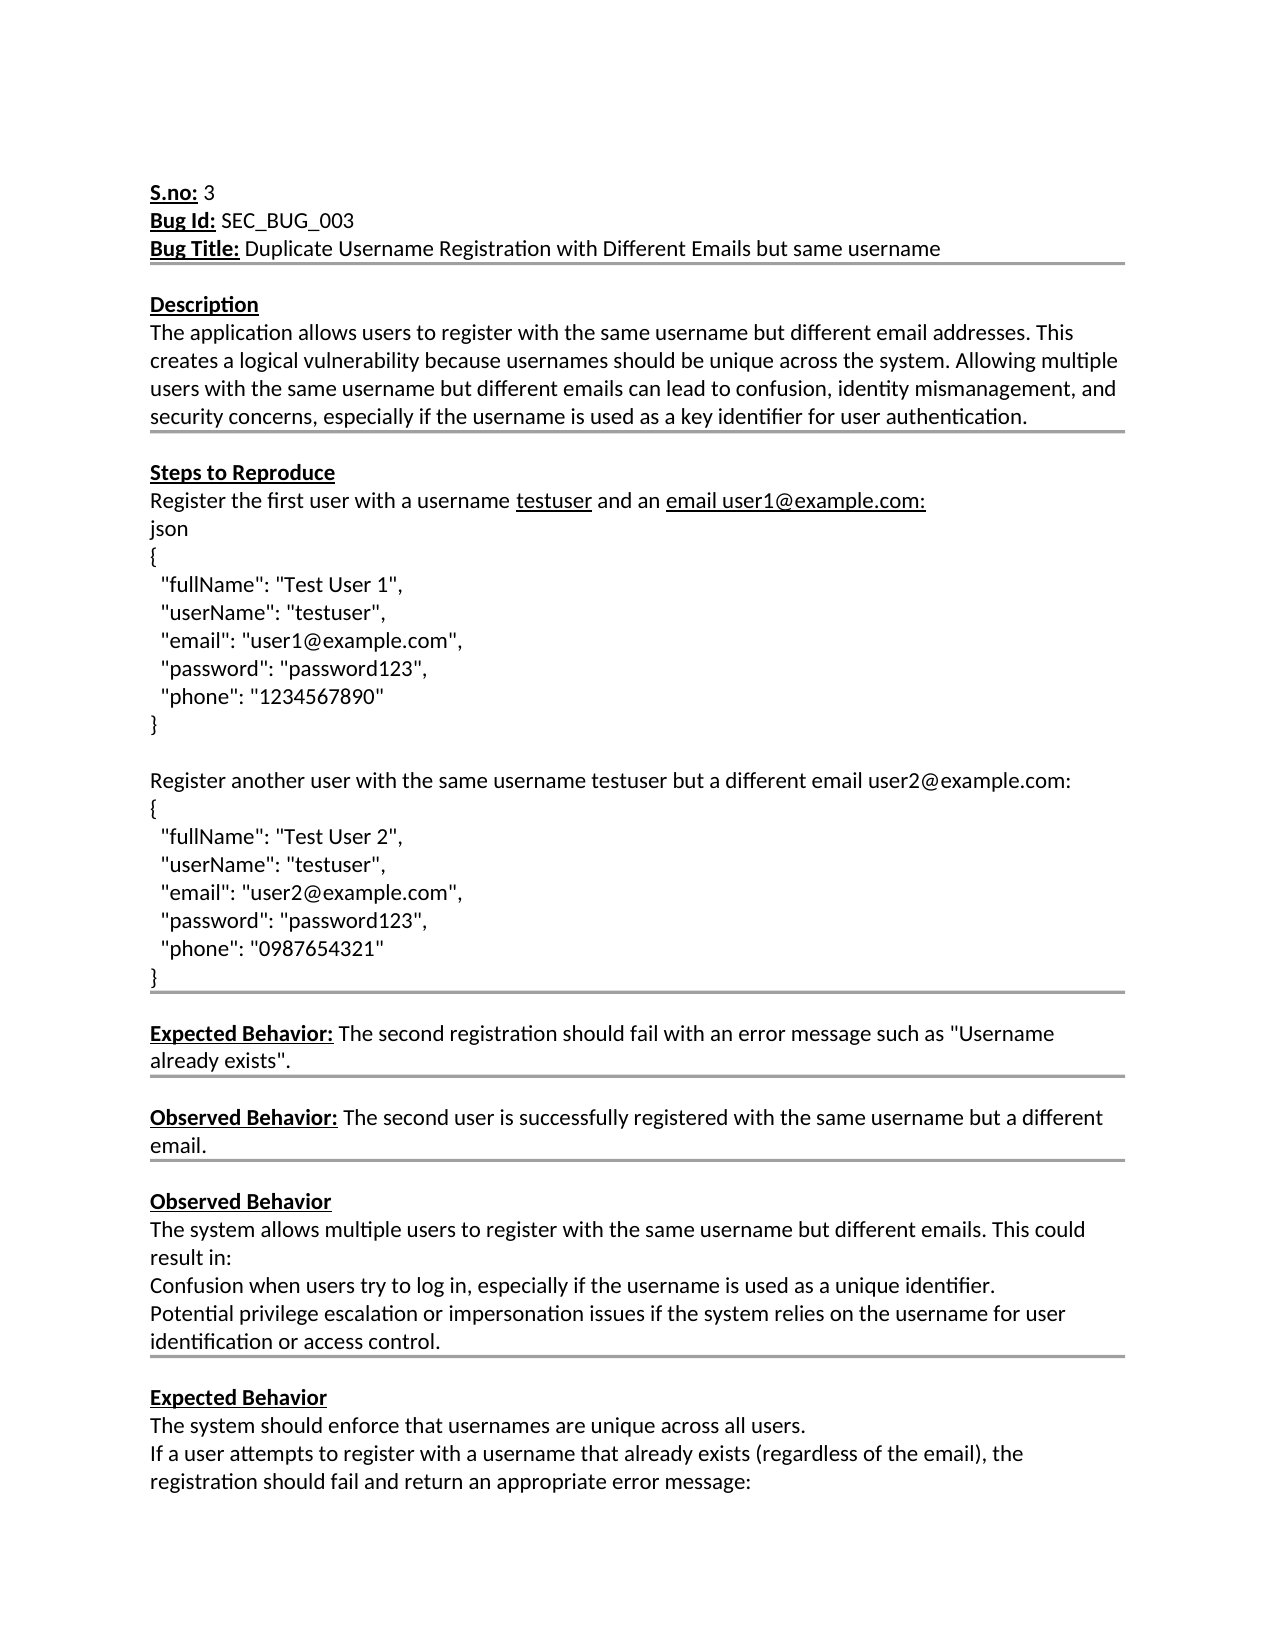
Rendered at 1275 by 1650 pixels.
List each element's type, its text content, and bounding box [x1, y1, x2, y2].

text "password": "password123", [150, 654, 1125, 682]
text Register the first user with a username testuser and an email user1@example.com: [150, 486, 1125, 514]
text "phone": "1234567890" [150, 682, 1125, 710]
text Observed Behavior: The second user is successfully registered with the same username but a different email. [150, 1103, 1125, 1158]
text json [150, 514, 1125, 542]
text "userName": "testuser", [150, 851, 1125, 878]
text Description [150, 290, 1125, 318]
text "email": "user1@example.com", [150, 626, 1125, 654]
text } [150, 963, 1125, 990]
text Potential privilege escalation or impersonation issues if the system relies on the username for user identification or access control. [150, 1299, 1125, 1354]
text "fullName": "Test User 1", [150, 570, 1125, 598]
text "email": "user2@example.com", [150, 878, 1125, 907]
text "phone": "0987654321" [150, 934, 1125, 963]
text Bug Title: Duplicate Username Registration with Different Emails but same username [150, 234, 1125, 262]
text Expected Behavior: The second registration should fail with an error message such as "Username already exists". [150, 1019, 1125, 1074]
text If a user attempts to register with a username that already exists (regardless of the email), the registration should fail and return an appropriate error message: [150, 1439, 1125, 1495]
text Register another user with the same username testuser but a different email user2@example.com: [150, 766, 1125, 794]
text } [150, 710, 1125, 738]
text "fullName": "Test User 2", [150, 822, 1125, 851]
text { [150, 542, 1125, 570]
text The system allows multiple users to register with the same username but different emails. This could result in: [150, 1215, 1125, 1271]
text The system should enforce that usernames are unique across all users. [150, 1411, 1125, 1439]
text "userName": "testuser", [150, 598, 1125, 626]
text "password": "password123", [150, 907, 1125, 934]
text Confusion when users try to log in, especially if the username is used as a unique identifier. [150, 1271, 1125, 1299]
text Steps to Reproduce [150, 458, 1125, 486]
text S.no: 3 [150, 178, 1125, 206]
text Observed Behavior [150, 1187, 1125, 1215]
text { [150, 794, 1125, 822]
text Expected Behavior [150, 1383, 1125, 1411]
text Bug Id: SEC_BUG_003 [150, 206, 1125, 234]
text The application allows users to register with the same username but different email addresses. This creates a logical vulnerability because usernames should be unique across the system. Allowing multiple users with the same username but different emails can lead to confusion, identity mismanagement, and security concerns, especially if the username is used as a key identifier for user authentication. [150, 318, 1125, 430]
